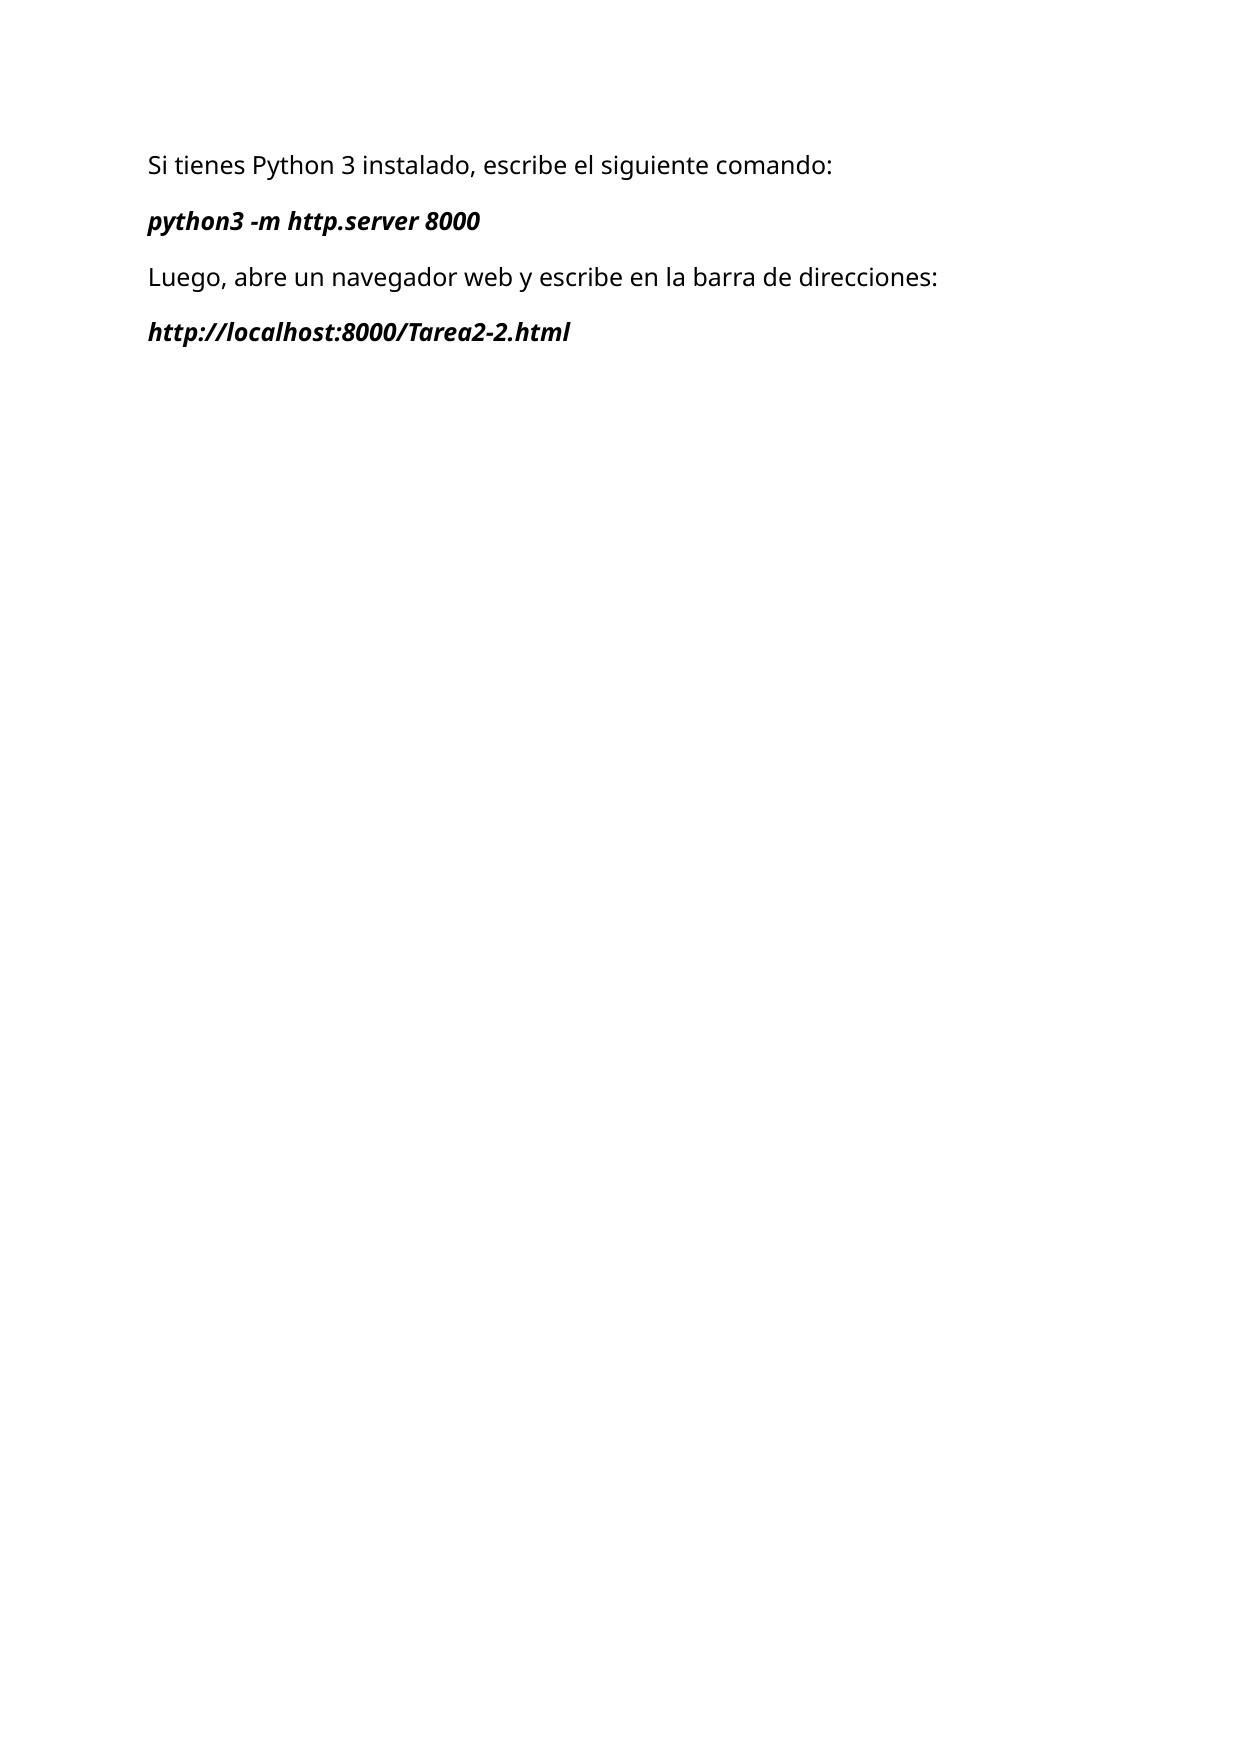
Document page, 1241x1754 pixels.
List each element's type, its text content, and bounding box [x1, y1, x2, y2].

text Luego, abre un navegador web y escribe en la barra de direcciones: [148, 259, 1093, 293]
text python3 -m http.server 8000 [148, 203, 1093, 237]
text http://localhost:8000/Tarea2-2.html [148, 315, 1093, 349]
text Si tienes Python 3 instalado, escribe el siguiente comando: [148, 148, 1093, 182]
